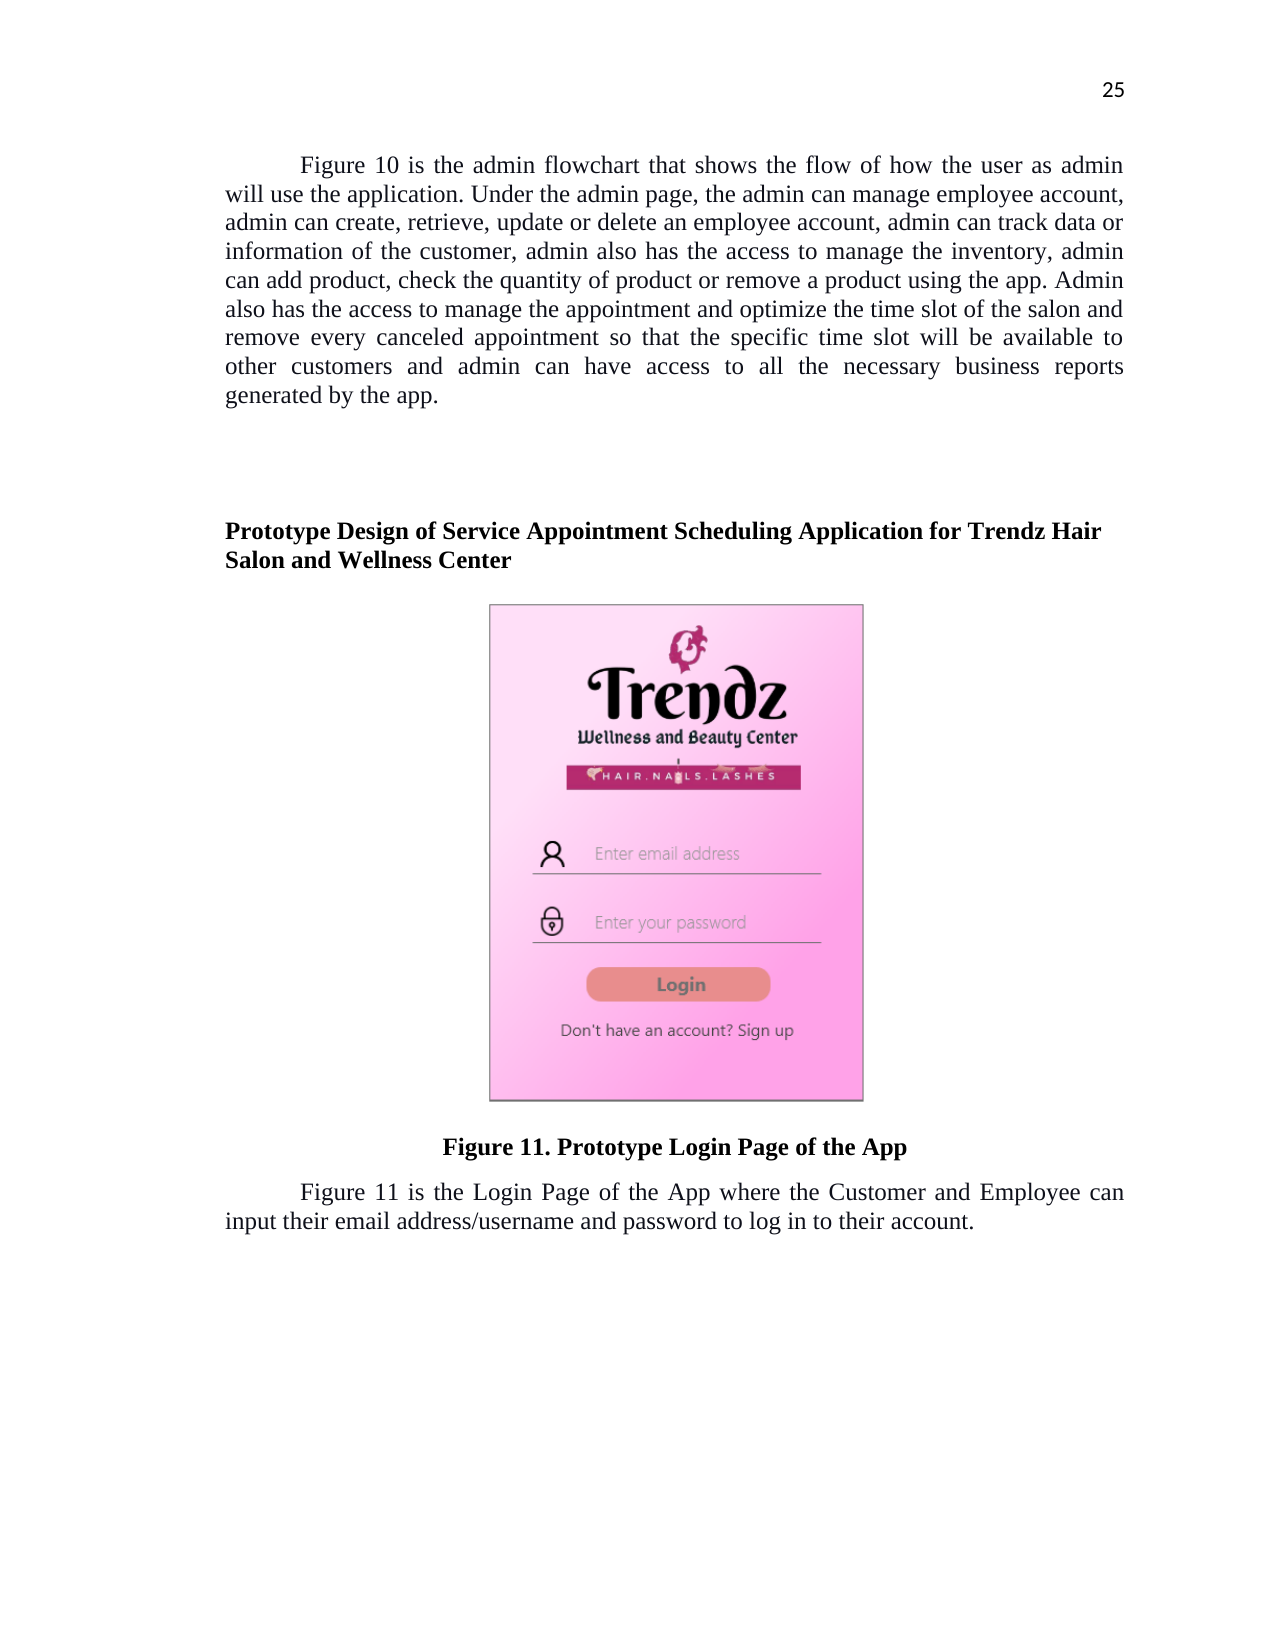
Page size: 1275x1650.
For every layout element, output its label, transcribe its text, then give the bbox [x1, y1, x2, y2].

text Figure 11. Prototype Login Page of the App [225, 1132, 1125, 1161]
text Prototype Design of Service Appointment Scheduling Application for Trendz Hair Salon and Wellness Center [225, 516, 1125, 574]
picture [483, 598, 873, 1110]
text Figure 10 is the admin flowchart that shows the flow of how the user as admin will use the application. Under the admin page, the admin can manage employee account, admin can create, retrieve, update or delete an employee account, admin can track data or information of the customer, admin also has the access to manage the inventory, admin can add product, check the quantity of product or remove a product using the app. Admin also has the access to manage the appointment and optimize the time slot of the salon and remove every canceled appointment so that the specific time slot will be available to other customers and admin can have access to all the necessary business reports generated by the app. [225, 150, 1125, 409]
text Figure 11 is the Login Page of the App where the Customer and Employee can input their email address/username and password to log in to their account. [225, 1177, 1125, 1235]
